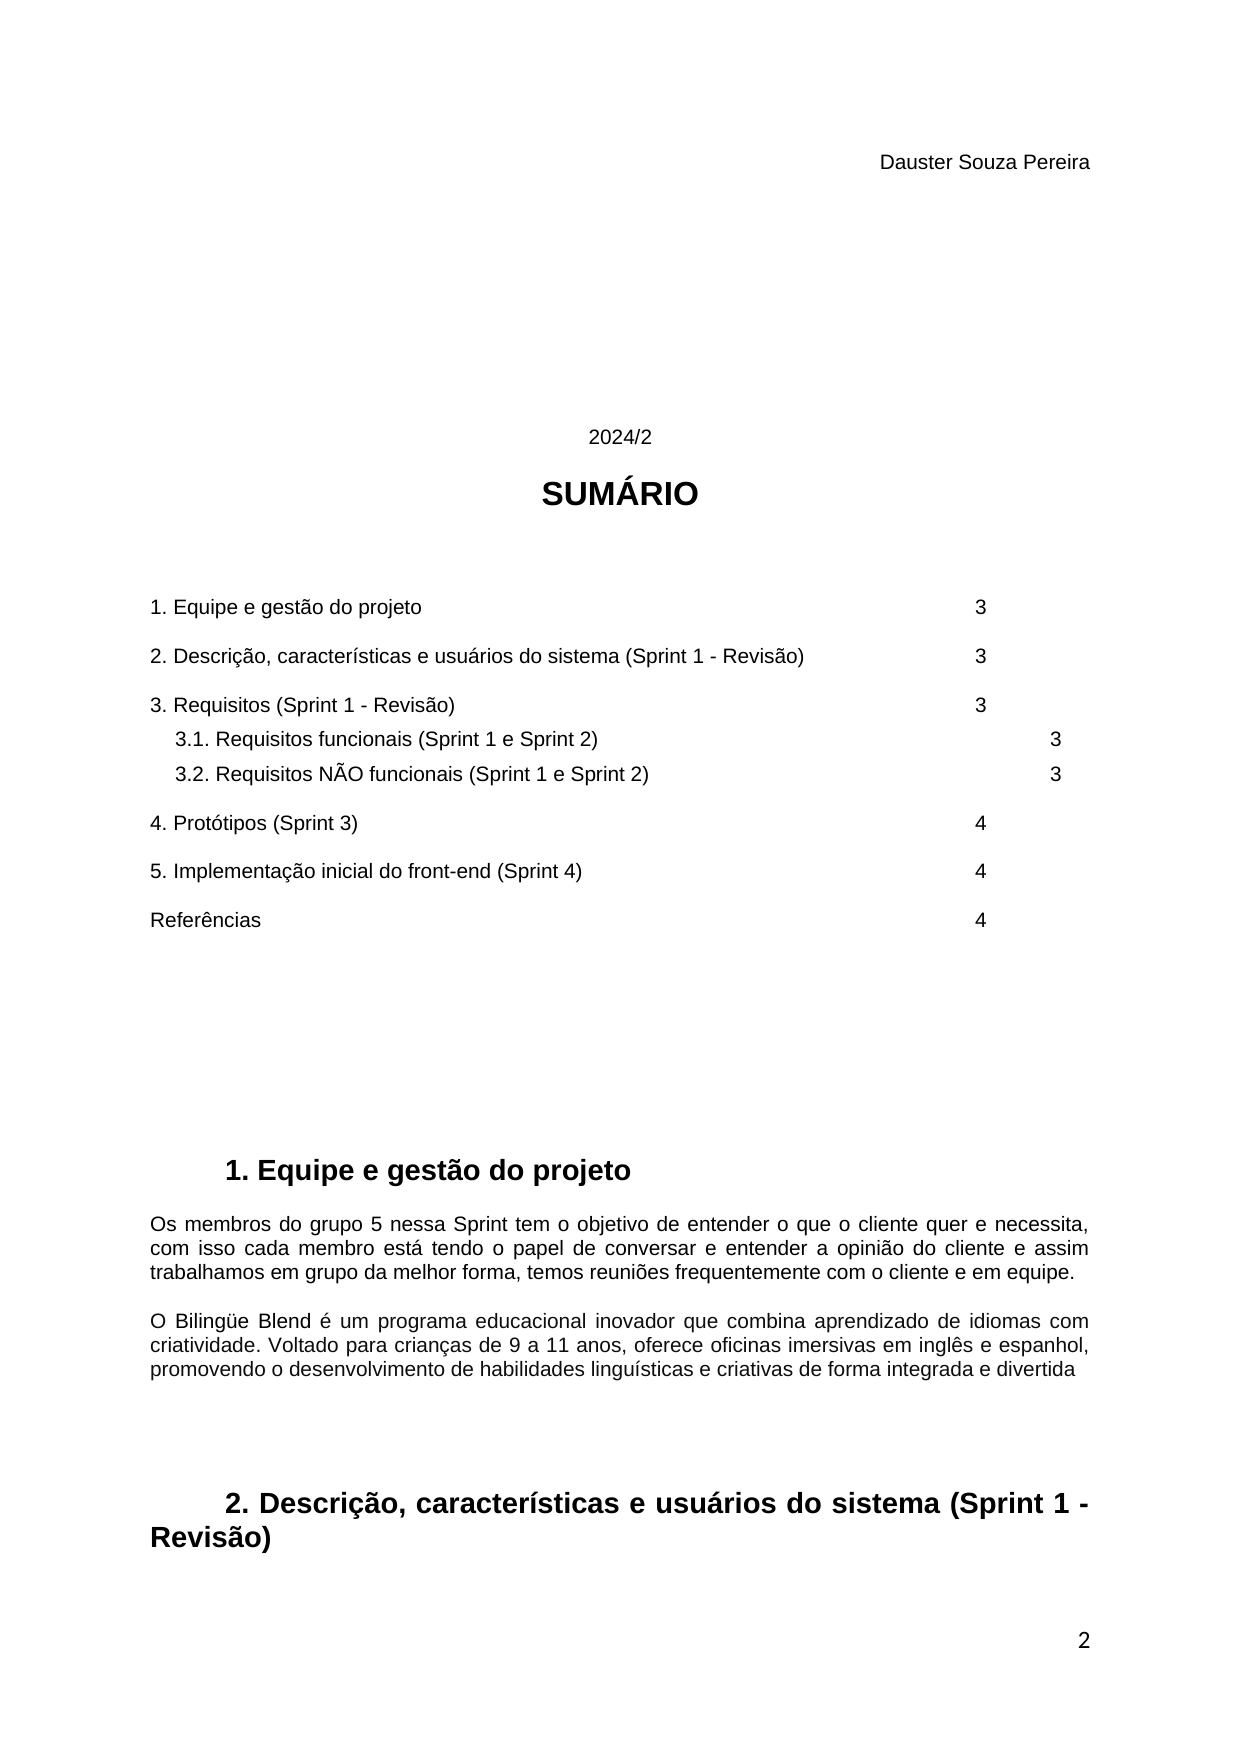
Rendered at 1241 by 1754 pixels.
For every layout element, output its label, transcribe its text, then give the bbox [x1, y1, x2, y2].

text 1. Equipe e gestão do projeto 3 [150, 595, 1090, 619]
text Referências 4 [150, 908, 1090, 932]
text 4. Protótipos (Sprint 3) 4 [150, 810, 1090, 834]
text 3. Requisitos (Sprint 1 - Revisão) 3 [150, 693, 1090, 717]
text 2. Descrição, características e usuários do sistema (Sprint 1 - Revisão) 3 [150, 644, 1090, 668]
text 5. Implementação inicial do front-end (Sprint 4) 4 [150, 859, 1090, 883]
text 3.1. Requisitos funcionais (Sprint 1 e Sprint 2) 3 [175, 727, 1090, 751]
subtitle 1. Equipe e gestão do projeto [150, 1153, 1090, 1187]
text Os membros do grupo 5 nessa Sprint tem o objetivo de entender o que o cliente quer e necessita, com isso cada membro está tendo o papel de conversar e entender a opinião do cliente e assim trabalhamos em grupo da melhor forma, temos reuniões frequentemente com o cliente e em equipe. [150, 1212, 1090, 1284]
subtitle 2. Descrição, características e usuários do sistema (Sprint 1 - Revisão) [150, 1486, 1090, 1553]
text 2024/2 [150, 424, 1090, 448]
text O Bilingüe Blend é um programa educacional inovador que combina aprendizado de idiomas com criatividade. Voltado para crianças de 9 a 11 anos, oferece oficinas imersivas em inglês e espanhol, promovendo o desenvolvimento de habilidades linguísticas e criativas de forma integrada e divertida [150, 1309, 1090, 1381]
text Dauster Souza Pereira [150, 150, 1090, 174]
text SUMÁRIO [150, 473, 1090, 512]
text 3.2. Requisitos NÃO funcionais (Sprint 1 e Sprint 2) 3 [175, 761, 1090, 785]
